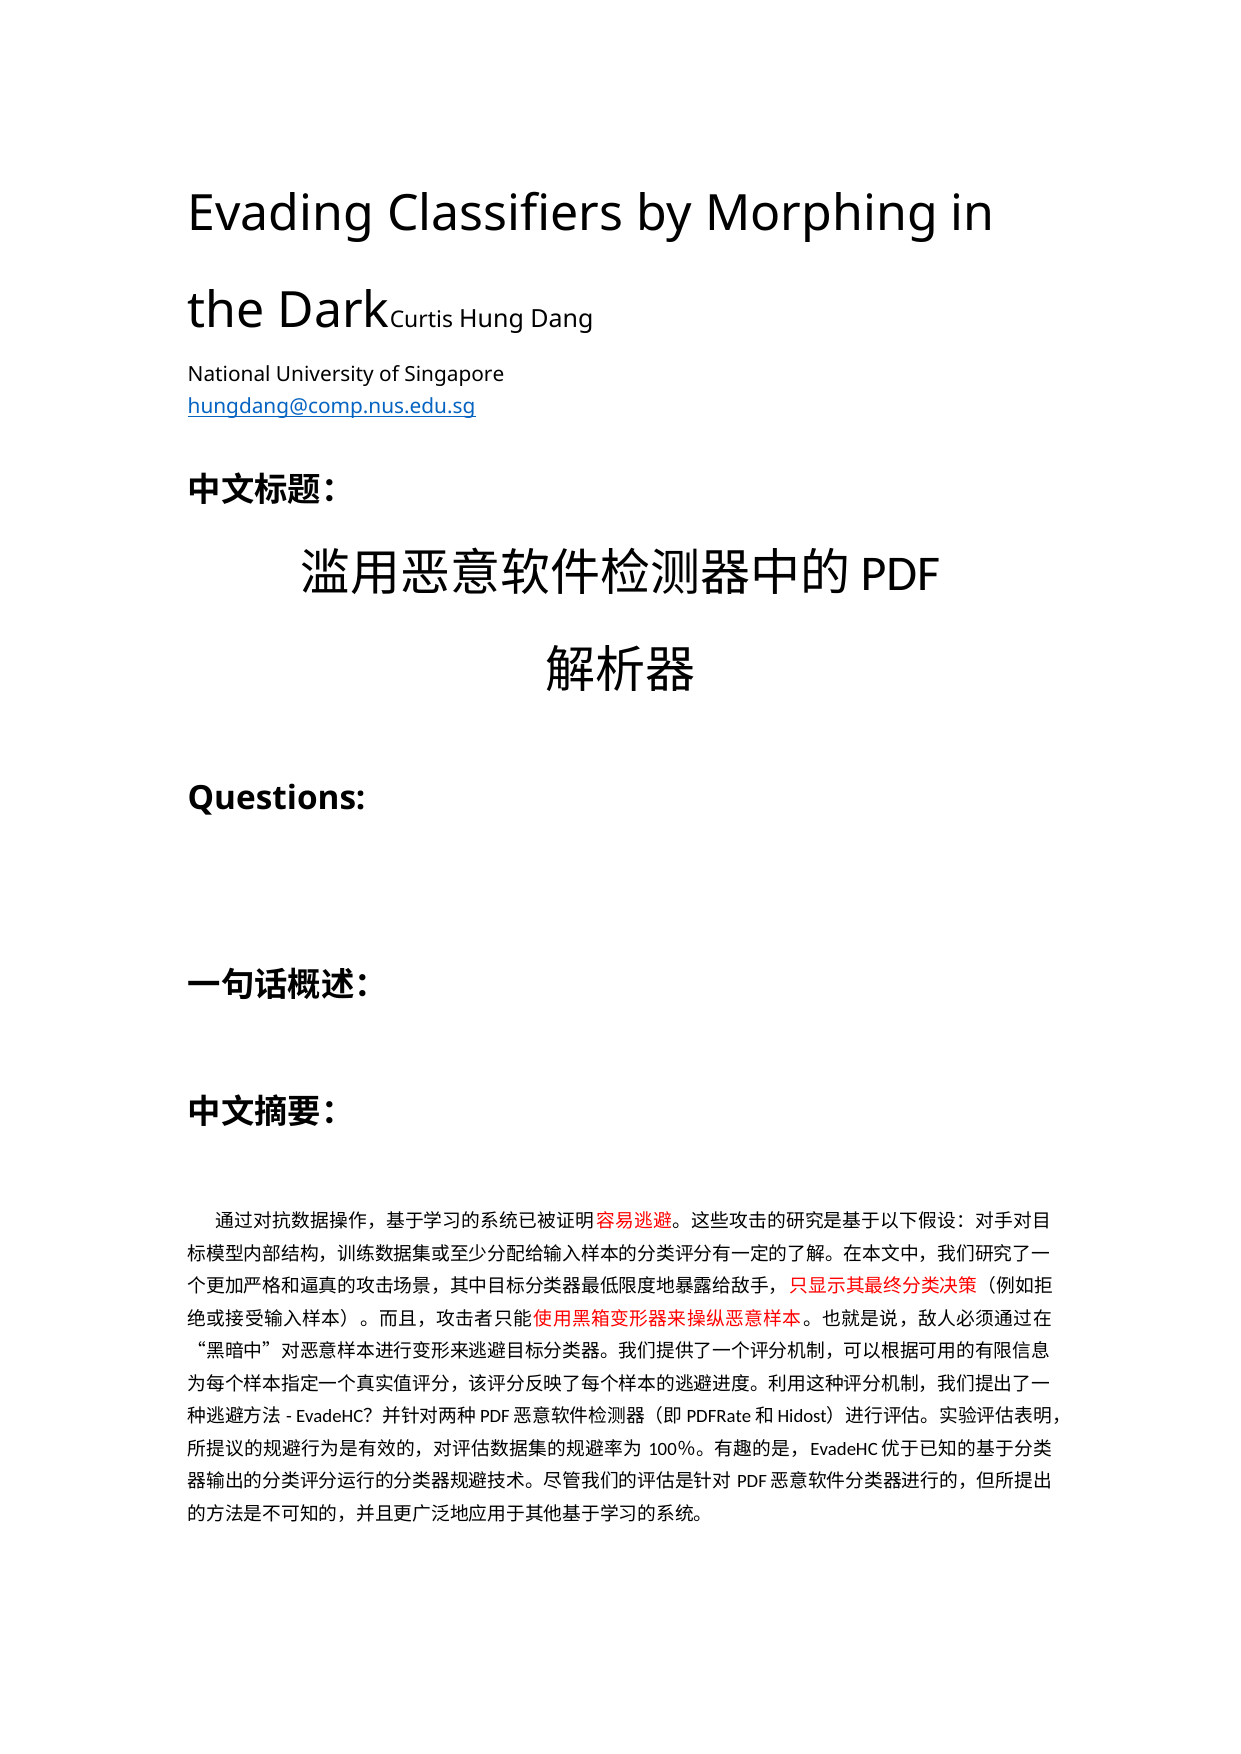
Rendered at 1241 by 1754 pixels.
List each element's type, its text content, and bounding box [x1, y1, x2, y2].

text 通过对抗数据操作，基于学习的系统已被证明容易逃避。这些攻击的研究是基于以下假设：对手对目标模型内部结构，训练数据集或至少分配给输入样本的分类评分有一定的了解。在本文中，我们研究了一个更加严格和逼真的攻击场景，其中目标分类器最低限度地暴露给敌手，只显示其最终分类决策（例如拒绝或接受输入样本）。而且，攻击者只能使用黑箱变形器来操纵恶意样本。也就是说，敌人必须通过在“黑暗中”对恶意样本进行变形来逃避目标分类器。我们提供了一个评分机制，可以根据可用的有限信息为每个样本指定一个真实值评分，该评分反映了每个样本的逃避进度。利用这种评分机制，我们提出了一种逃避方法 - EvadeHC？并针对两种PDF恶意软件检测器（即PDFRate和Hidost）进行评估。实验评估表明，所提议的规避行为是有效的，对评估数据集的规避率为100％。有趣的是，EvadeHC优于已知的基于分类器输出的分类评分运行的分类器规避技术。尽管我们的评估是针对PDF恶意软件分类器进行的，但所提出的方法是不可知的，并且更广泛地应用于其他基于学习的系统。 [187, 1203, 1053, 1528]
text hungdang@comp.nus.edu.sg [187, 389, 1053, 422]
subtitle 一句话概述： [187, 949, 1053, 1014]
text 滥用恶意软件检测器中的PDF解析器 [277, 519, 963, 714]
subtitle 中文摘要： [187, 1076, 1053, 1141]
text National University of Singapore [187, 357, 1053, 389]
subtitle Questions: [187, 764, 1053, 829]
text 中文标题： [187, 454, 1053, 519]
text Evading Classifiers by Morphing in the DarkCurtis Hung Dang [187, 162, 1053, 357]
